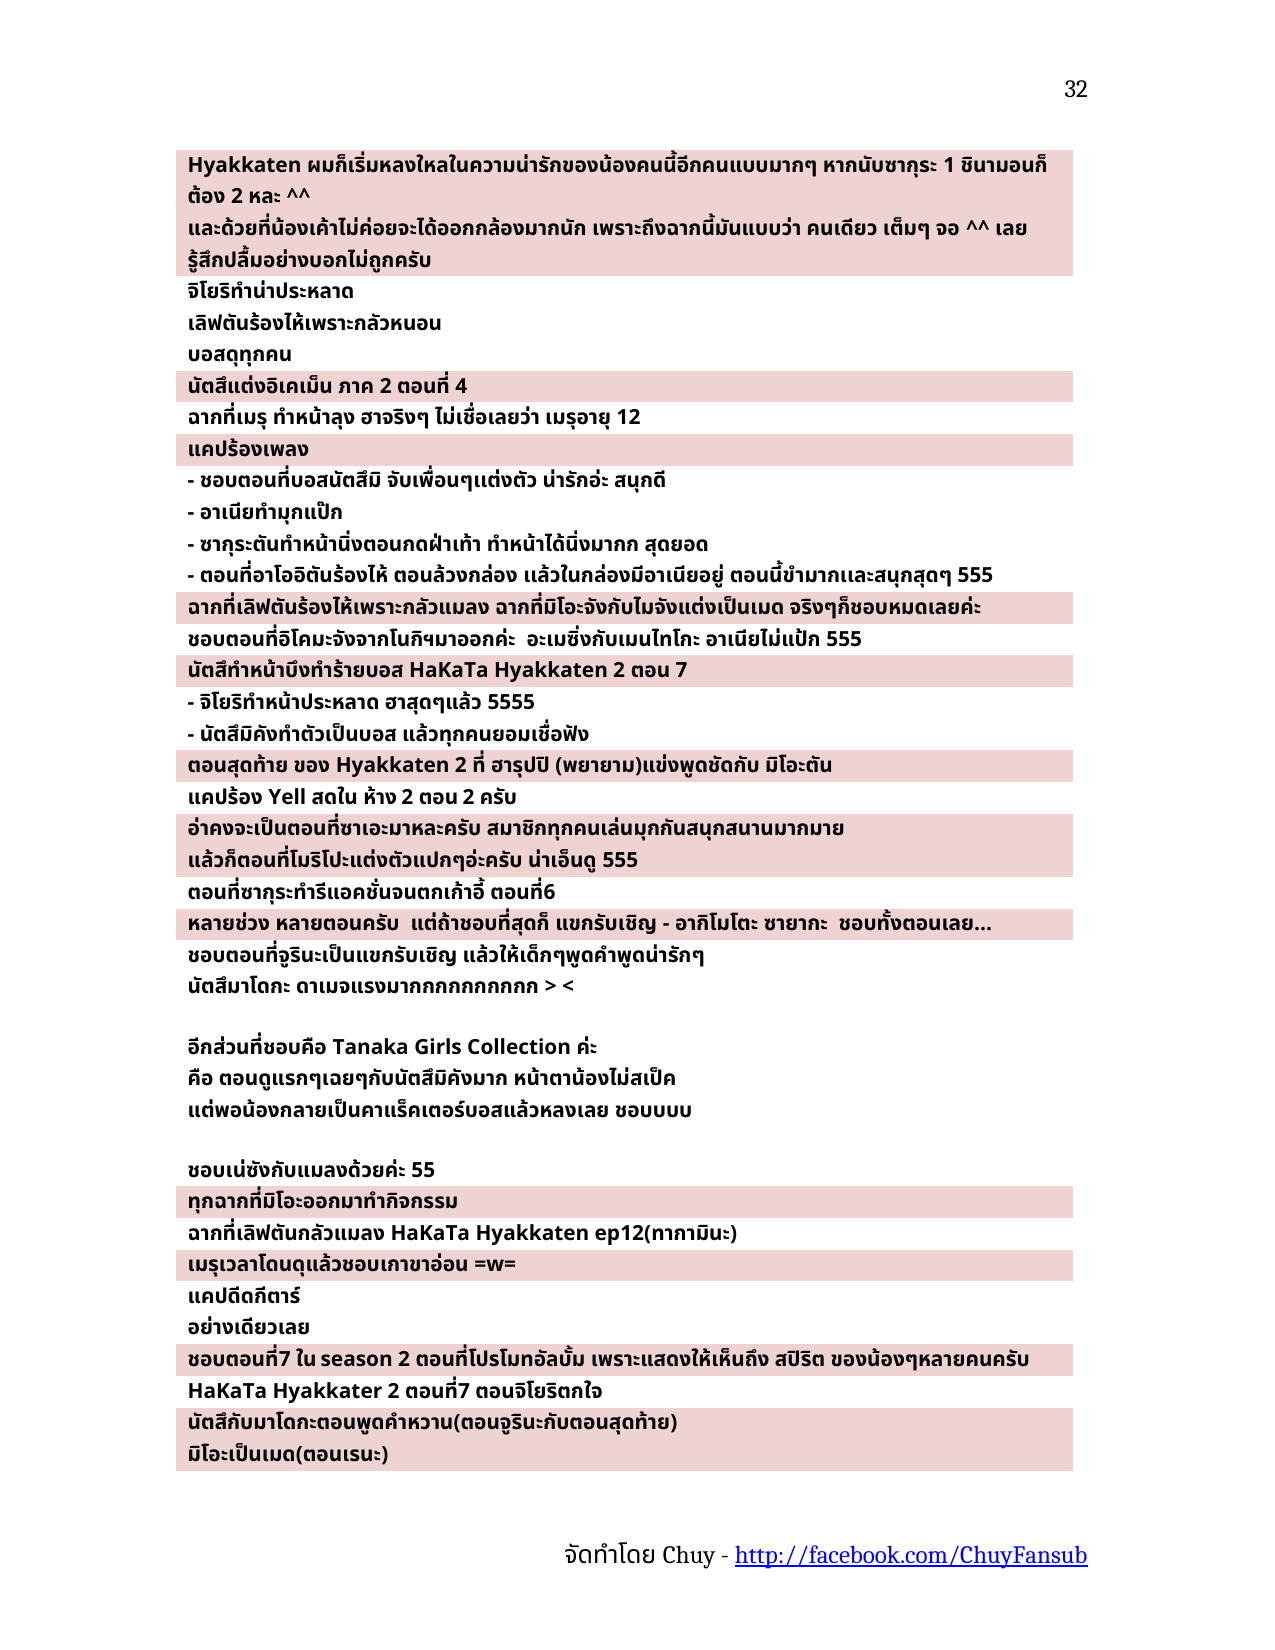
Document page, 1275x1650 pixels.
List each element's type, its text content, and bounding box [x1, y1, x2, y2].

table_cell นัตสึทำหน้าบึงทำร้ายบอส HaKaTa Hyakkaten 2 ตอน 7 [176, 655, 1073, 687]
table_cell เมรุเวลาโดนดุแล้วชอบเกาขาอ่อน =w= [176, 1250, 1073, 1281]
table_cell แคปดีดกีตาร์ อย่างเดียวเลย [176, 1281, 1073, 1344]
table_cell ชอบตอนที่7 ในseason 2 ตอนที่โปรโมทอัลบั้ม เพราะแสดงให้เห็นถึง สปิริต ของน้องๆหลายคนครับ [176, 1344, 1073, 1376]
table_cell ชอบตอนที่จูรินะเป็นแขกรับเชิญ แล้วให้เด็กๆพูดคำพูดน่ารักๆ นัตสึมาโดกะ ดาเมจแรงมากกกกกกกกกก > < อีกส่วนที่ชอบคือ Tanaka Girls Collection ค่ะ คือ ตอนดูแรกๆเฉยๆกับนัตสึมิคังมาก หน้าตาน้องไม่สเป็ค แต่พอน้องกลายเป็นคาแร็คเตอร์บอสแล้วหลงเลย ชอบบบบ ชอบเน่ซังกับแมลงด้วยค่ะ 55 [176, 940, 1073, 1186]
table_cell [176, 150, 1073, 276]
table_cell ตอนสุดท้าย ของ Hyakkaten 2 ที่ ฮารุปปิ (พยายาม)แข่งพูดชัดกับ มิโอะตัน [176, 750, 1073, 782]
table_cell - จิโยริทำหน้าประหลาด ฮาสุดๆแล้ว 5555 - นัตสึมิคังทำตัวเป็นบอส แล้วทุกคนยอมเชื่อฟัง [176, 687, 1073, 750]
table_cell แคปร้องเพลง [176, 434, 1073, 466]
table_cell อ่าคงจะเป็นตอนที่ซาเอะมาหละครับ สมาชิกทุกคนเล่นมุกกันสนุกสนานมากมาย แล้วก็ตอนที่โมริโปะแต่งตัวแปกๆอ่ะครับ น่าเอ็นดู 555 [176, 814, 1073, 877]
table_cell ฉากที่เลิฟตันร้องไห้เพราะกลัวแมลง ฉากที่มิโอะจังกับไมจังแต่งเป็นเมด จริงๆก็ชอบหมดเลยค่ะ [176, 592, 1073, 624]
table_cell ทุกฉากที่มิโอะออกมาทำกิจกรรม [176, 1186, 1073, 1218]
table_cell ชอบตอนที่อิโคมะจังจากโนกิฯมาออกค่ะ อะเมซิ่งกับเมนไทโกะ อาเนียไม่แป้ก 555 [176, 624, 1073, 655]
table_cell แคปร้อง Yell สดใน ห้าง2 ตอน2 ครับ [176, 782, 1073, 814]
table_cell ฉากที่เลิฟตันกลัวแมลง HaKaTa Hyakkaten ep12(ทากามินะ) [176, 1218, 1073, 1249]
table_cell นัตสึแต่งอิเคเม็น ภาค 2 ตอนที่ 4 [176, 371, 1073, 402]
table_cell - ชอบตอนที่บอสนัตสึมิ จับเพื่อนๆเเต่งตัว น่ารักอ่ะ สนุกดี - อาเนียทำมุกแป๊ก - ซากุระตันทำหน้านิ่งตอนกดฝ่าเท้า ทำหน้าได้นิ่งมากก สุดยอด - ตอนที่อาโออิตันร้องไห้ ตอนล้วงกล่อง เเล้วในกล่องมีอาเนียอยู่ ตอนนี้ขำมากเเละสนุกสุดๆ 555 [176, 466, 1073, 592]
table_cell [176, 1408, 1073, 1471]
table_cell ฉากที่เมรุ ทำหน้าลุง ฮาจริงๆ ไม่เชื่อเลยว่า เมรุอายุ 12 [176, 403, 1073, 434]
table_cell จิโยริทำน่าประหลาด เลิฟตันร้องไห้เพราะกลัวหนอน บอสดุทุกคน [176, 276, 1073, 371]
table_cell HaKaTa Hyakkater 2 ตอนที่7 ตอนจิโยริตกใจ [176, 1376, 1073, 1407]
table_cell หลายช่วง หลายตอนครับ แต่ถ้าชอบที่สุดก็ แขกรับเชิญ - อากิโมโตะ ซายากะ ชอบทั้งตอนเลย... [176, 909, 1073, 940]
table_cell ตอนที่ซากุระทำรีแอคชั่นจนตกเก้าอี้ ตอนที่6 [176, 877, 1073, 908]
